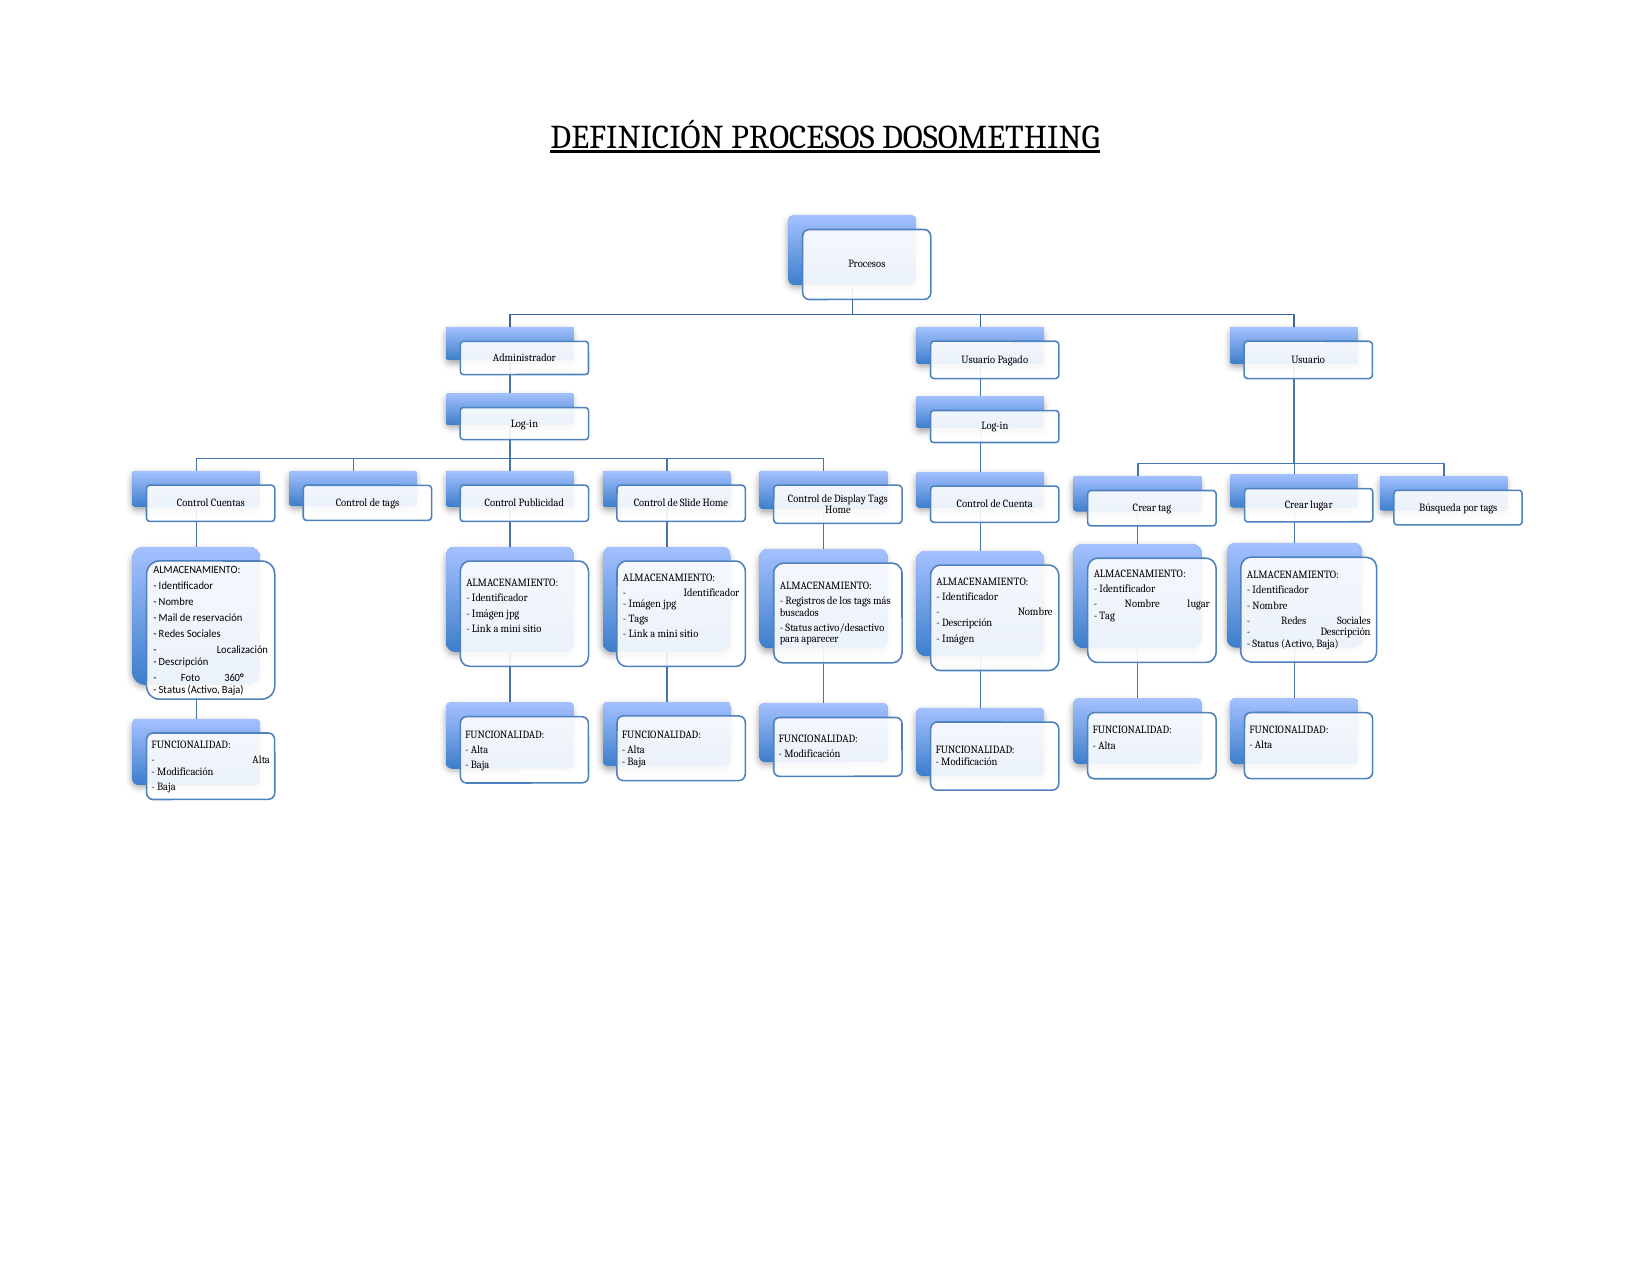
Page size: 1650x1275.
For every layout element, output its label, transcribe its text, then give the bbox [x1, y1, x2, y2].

text DEFINICIÓN PROCESOS DOSOMETHING [118, 118, 1532, 156]
